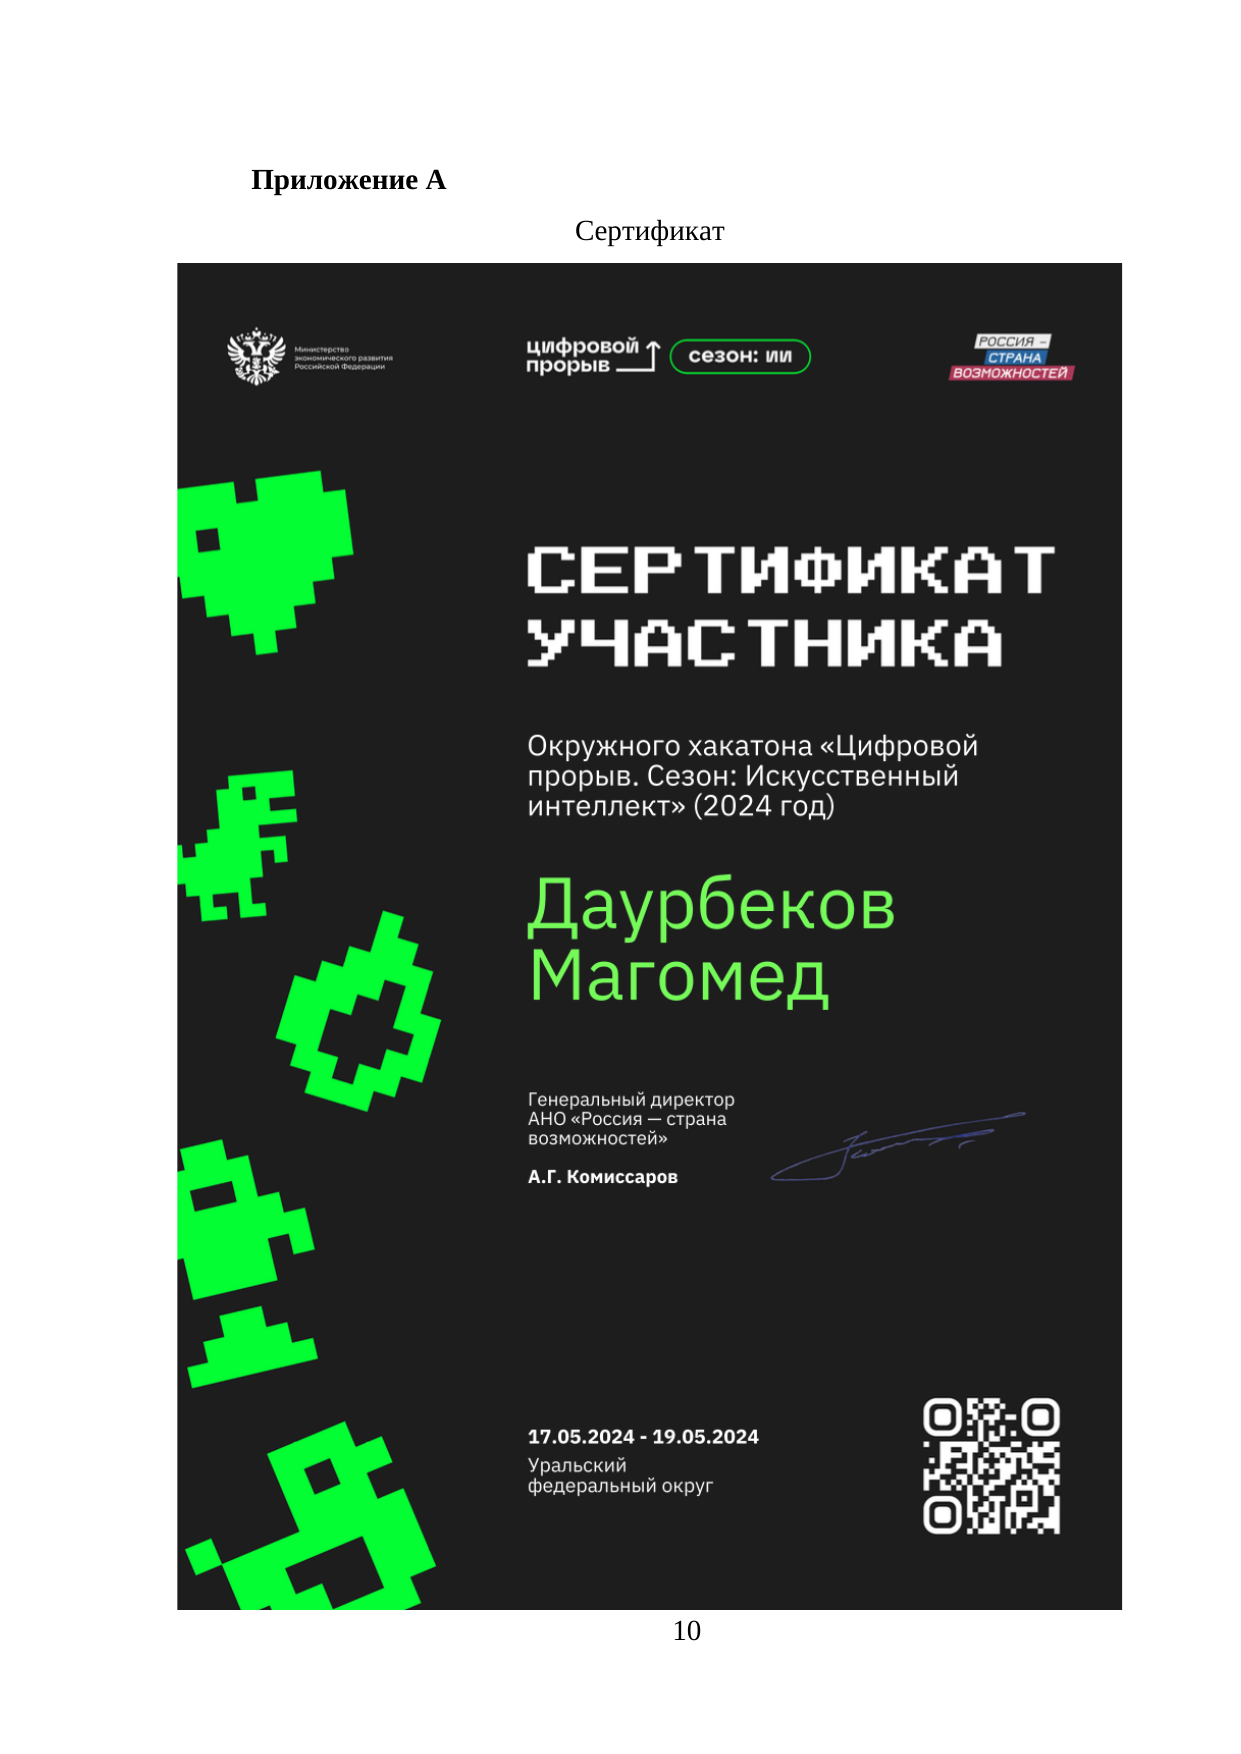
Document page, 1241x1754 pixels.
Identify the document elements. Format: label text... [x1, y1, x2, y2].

text Сертификат [177, 213, 1122, 246]
picture [177, 263, 1123, 1610]
text 4. Заказчик - https://gb.ruПриложение А [177, 162, 1122, 196]
